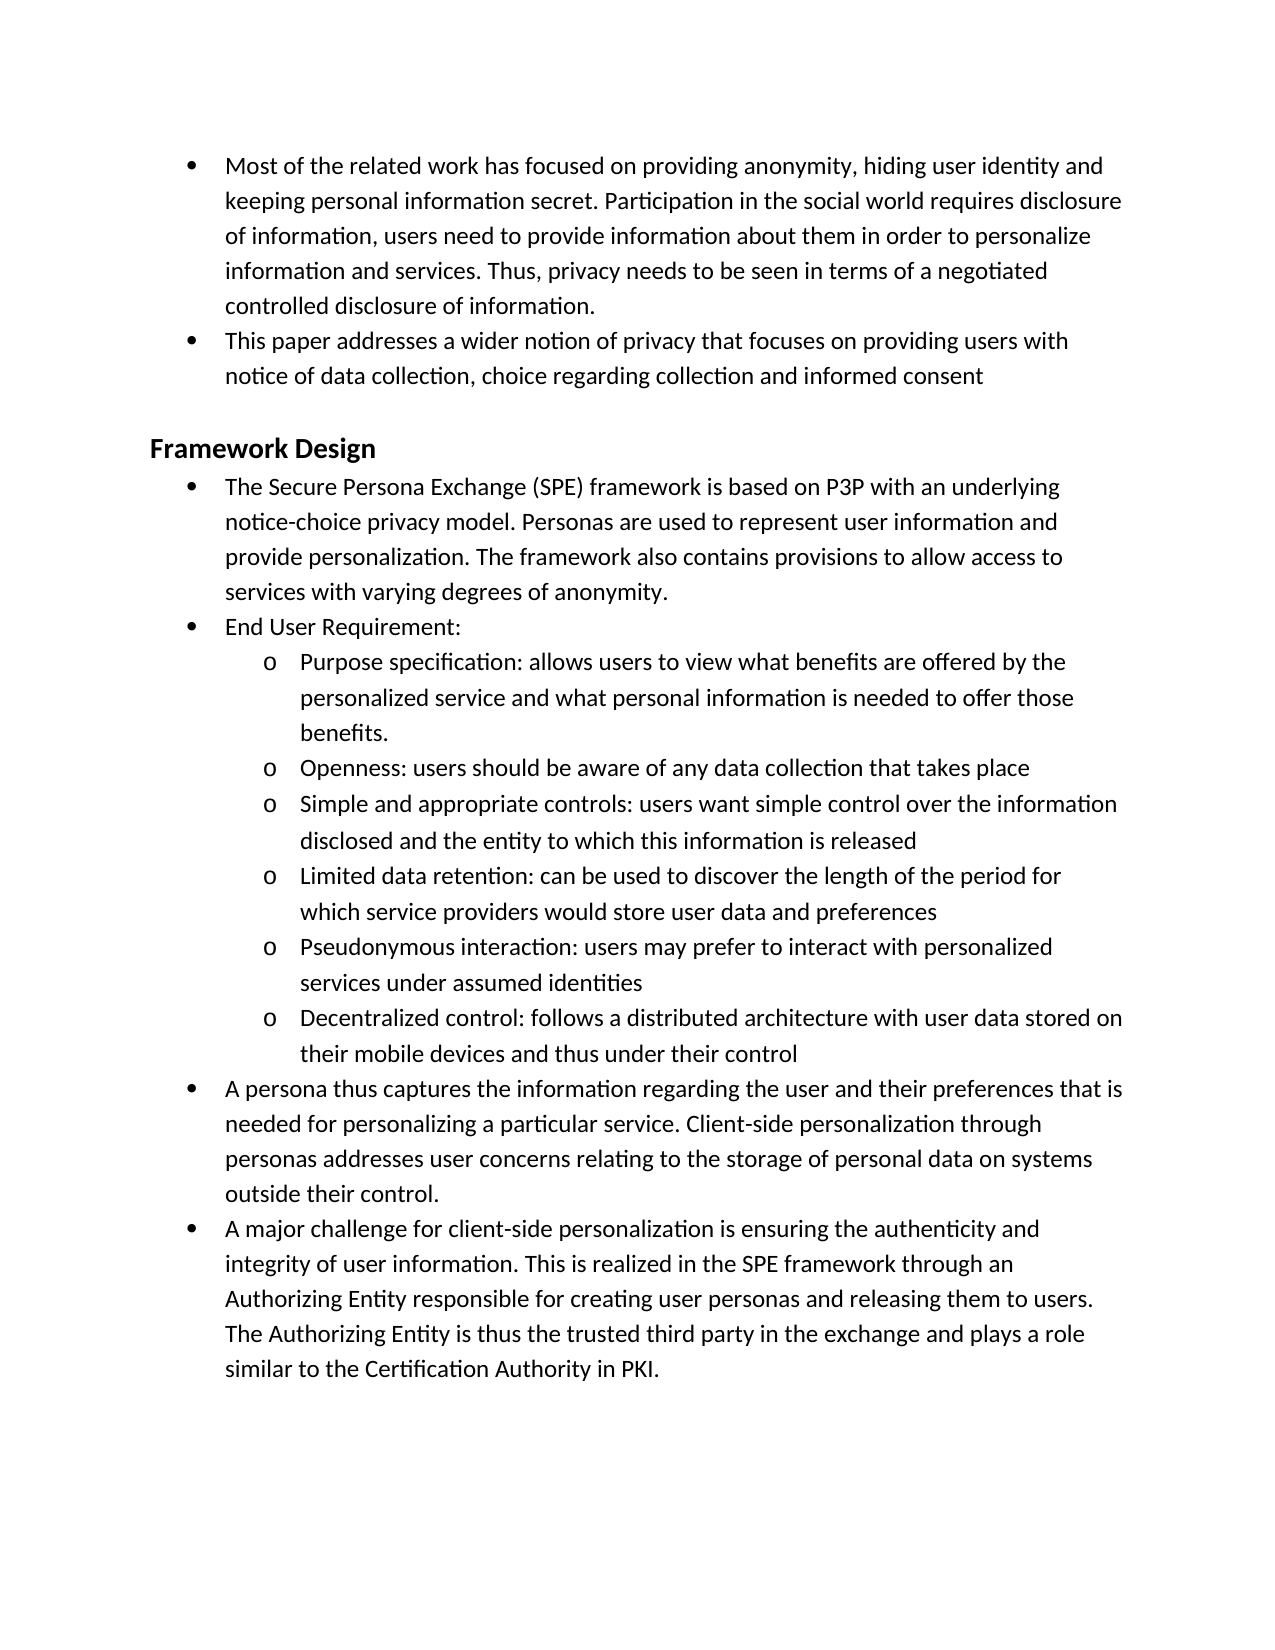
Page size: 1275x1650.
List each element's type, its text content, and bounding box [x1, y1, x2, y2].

list This paper addresses a wider notion of privacy that focuses on providing users with notice of data collection, choice regarding collection and informed consent [187, 325, 1125, 391]
list Pseudonymous interaction: users may prefer to interact with personalized services under assumed identities [262, 931, 1125, 998]
list Simple and appropriate controls: users want simple control over the information disclosed and the entity to which this information is released [262, 789, 1125, 855]
list Openness: users should be aware of any data collection that takes place [262, 752, 1125, 784]
list Purpose specification: allows users to view what benefits are offered by the personalized service and what personal information is needed to offer those benefits. [262, 646, 1125, 748]
list Decentralized control: follows a distributed architecture with user data stored on their mobile devices and thus under their control [262, 1002, 1125, 1069]
list Most of the related work has focused on providing anonymity, hiding user identity and keeping personal information secret. Participation in the social world requires disclosure of information, users need to provide information about them in order to personalize information and services. Thus, privacy needs to be seen in terms of a negotiated controlled disclosure of information. [187, 150, 1125, 321]
list Limited data retention: can be used to discover the length of the period for which service providers would store user data and preferences [262, 860, 1125, 927]
list A persona thus captures the information regarding the user and their preferences that is needed for personalizing a particular service. Client-side personalization through personas addresses user concerns relating to the storage of personal data on systems outside their control. [187, 1074, 1125, 1209]
list End User Requirement: [187, 611, 1125, 641]
list A major challenge for client-side personalization is ensuring the authenticity and integrity of user information. This is realized in the SPE framework through an Authorizing Entity responsible for creating user personas and releasing them to users. The Authorizing Entity is thus the trusted third party in the exchange and plays a role similar to the Certification Authority in PKI. [187, 1214, 1125, 1384]
list The Secure Persona Exchange (SPE) framework is based on P3P with an underlying notice-choice privacy model. Personas are used to represent user information and provide personalization. The framework also contains provisions to allow access to services with varying degrees of anonymity. [187, 471, 1125, 606]
text Framework Design [150, 430, 1125, 466]
